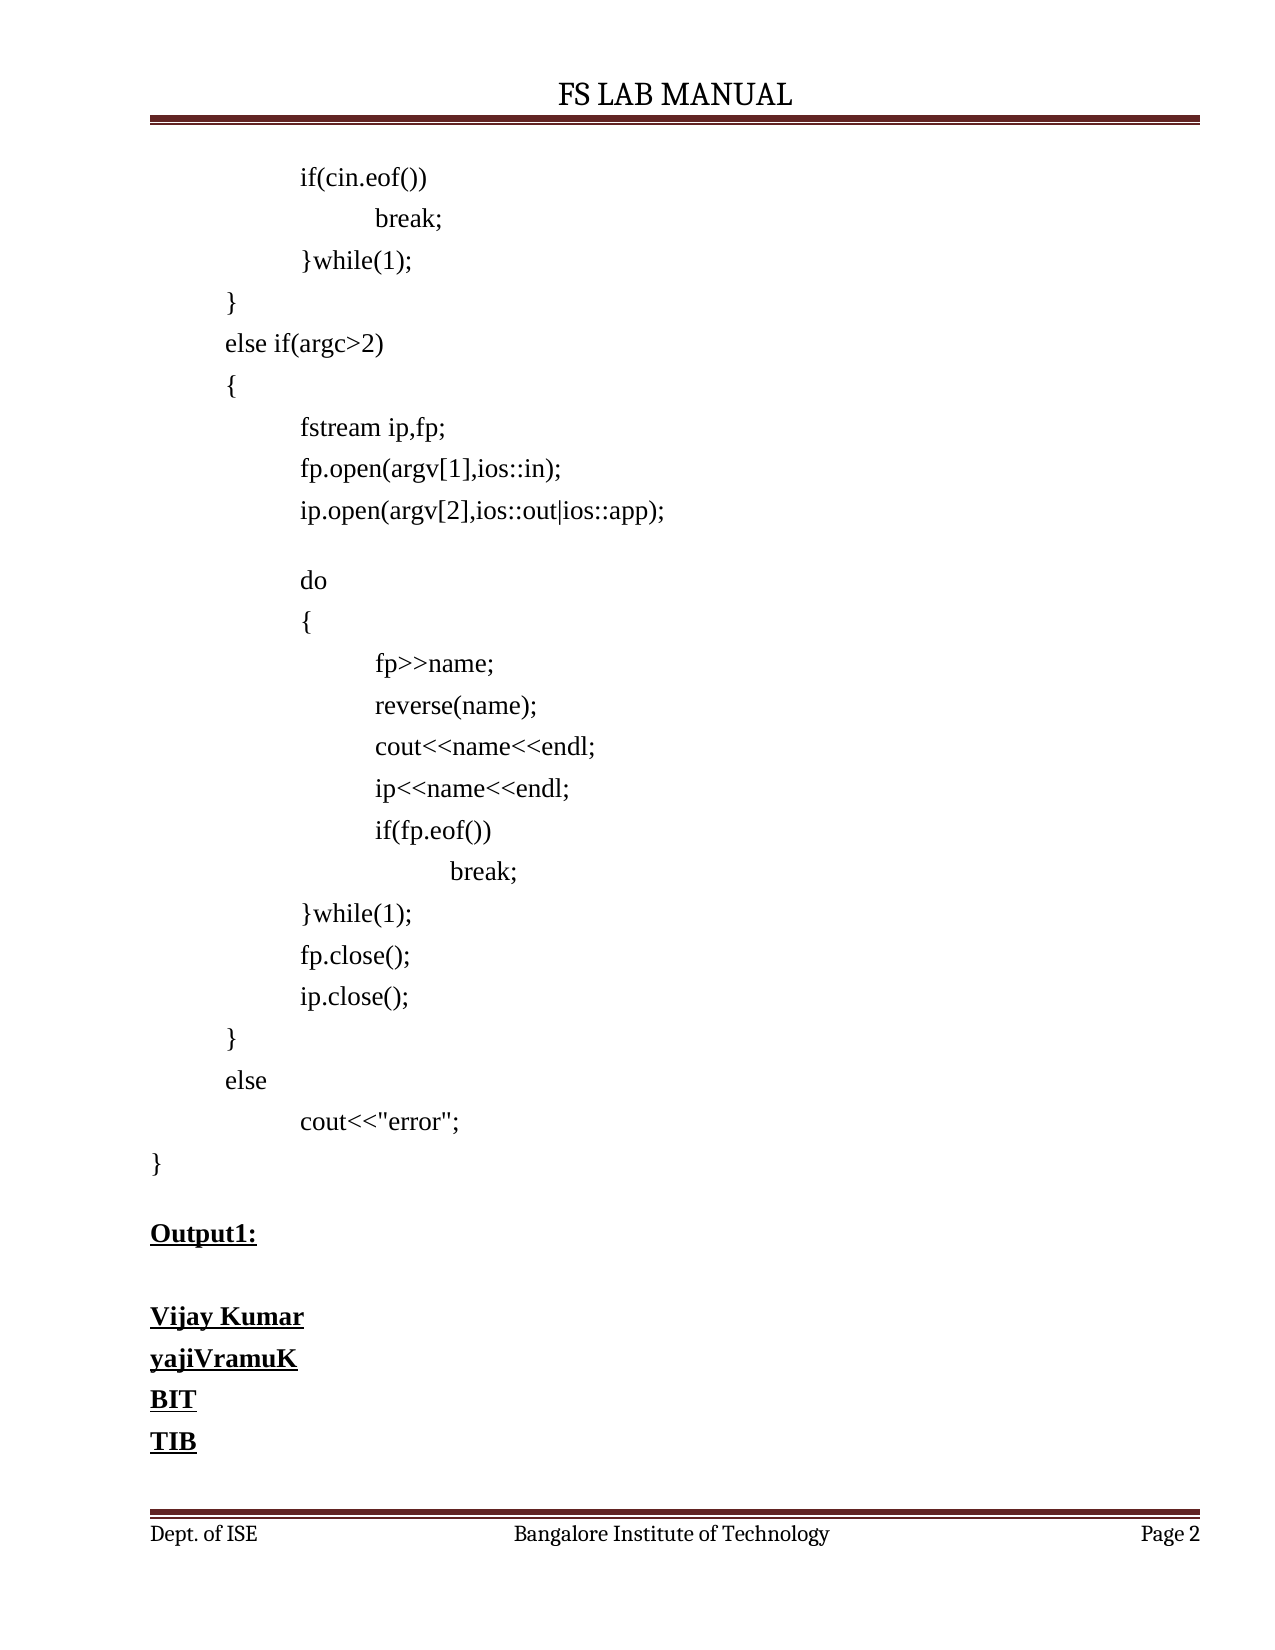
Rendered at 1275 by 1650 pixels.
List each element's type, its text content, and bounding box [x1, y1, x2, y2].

text BIT [150, 1376, 1200, 1417]
text else if(argc>2) [150, 319, 1200, 361]
text fp.open(argv[1],ios::in); [150, 444, 1200, 486]
text do [150, 556, 1200, 597]
text if(cin.eof()) [150, 153, 1200, 194]
text break; [150, 194, 1200, 236]
text fp>>name; [150, 639, 1200, 681]
text { [150, 361, 1200, 403]
text fp.close(); [150, 931, 1200, 972]
text break; [150, 847, 1200, 889]
text if(fp.eof()) [150, 806, 1200, 847]
text { [150, 597, 1200, 639]
text TIB [150, 1417, 1200, 1459]
text ip<<name<<endl; [150, 764, 1200, 806]
text }while(1); [150, 236, 1200, 278]
text }while(1); [150, 889, 1200, 931]
text ip.open(argv[2],ios::out|ios::app); [150, 486, 1200, 528]
text } [150, 278, 1200, 319]
text cout<<"error"; [150, 1097, 1200, 1139]
text else [150, 1056, 1200, 1097]
text ip.close(); [150, 972, 1200, 1014]
text Vijay Kumar [150, 1292, 1200, 1334]
text fstream ip,fp; [150, 403, 1200, 444]
text reverse(name); [150, 681, 1200, 722]
text } [150, 1139, 1200, 1181]
text } [150, 1014, 1200, 1056]
text Output1: [150, 1209, 1200, 1251]
text cout<<name<<endl; [150, 722, 1200, 764]
text yajiVramuK [150, 1334, 1200, 1376]
